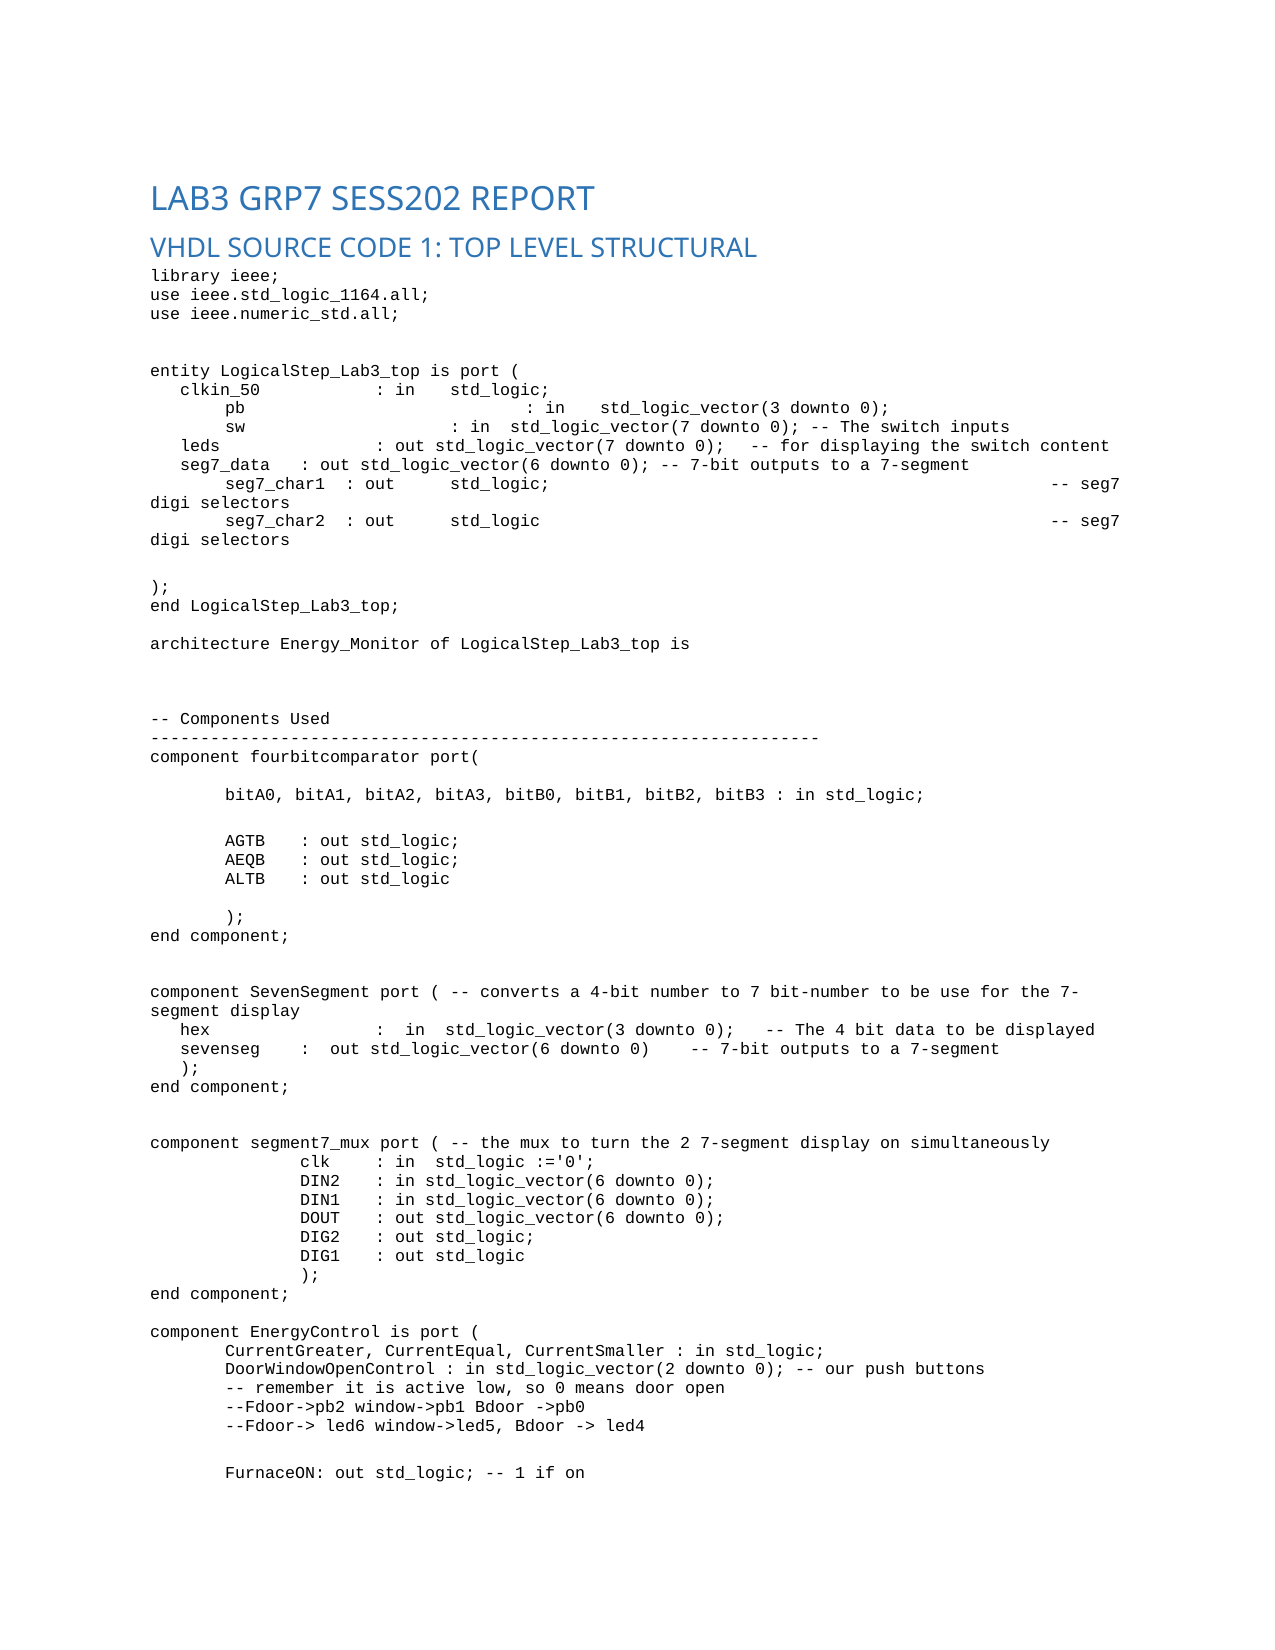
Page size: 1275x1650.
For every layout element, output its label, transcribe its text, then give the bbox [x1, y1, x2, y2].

text DIG2 : out std_logic; [150, 1229, 1125, 1248]
text use ieee.numeric_std.all; [150, 306, 1125, 324]
text component fourbitcomparator port( [150, 748, 1125, 767]
text clkin_50 : in std_logic; [150, 381, 1125, 400]
text DIN1 : in std_logic_vector(6 downto 0); [150, 1191, 1125, 1210]
subtitle VHDL SOURCE CODE 1: TOP LEVEL STRUCTURAL [150, 228, 1125, 265]
text sw : in std_logic_vector(7 downto 0); -- The switch inputs [150, 419, 1125, 438]
text DIG1 : out std_logic [150, 1248, 1125, 1267]
subtitle LAB3 GRP7 SESS202 REPORT [150, 175, 1125, 220]
text hex : in std_logic_vector(3 downto 0); -- The 4 bit data to be displayed [150, 1022, 1125, 1040]
text architecture Energy_Monitor of LogicalStep_Lab3_top is [150, 635, 1125, 654]
text end component; [150, 927, 1125, 946]
text entity LogicalStep_Lab3_top is port ( [150, 362, 1125, 381]
text -- remember it is active low, so 0 means door open [150, 1380, 1125, 1399]
text AGTB : out std_logic; [150, 833, 1125, 852]
text seg7_char1 : out std_logic; -- seg7 digi selectors [150, 475, 1125, 513]
text sevenseg : out std_logic_vector(6 downto 0) -- 7-bit outputs to a 7-segment [150, 1040, 1125, 1059]
text --Fdoor-> led6 window->led5, Bdoor -> led4 [150, 1417, 1125, 1436]
text ); [150, 579, 1125, 598]
text component SevenSegment port ( -- converts a 4-bit number to 7 bit-number to be use for the 7-segment display [150, 984, 1125, 1022]
text AEQB : out std_logic; [150, 852, 1125, 871]
text ); [150, 1267, 1125, 1286]
text leds : out std_logic_vector(7 downto 0); -- for displaying the switch content [150, 438, 1125, 456]
text pb : in std_logic_vector(3 downto 0); [150, 400, 1125, 419]
text bitA0, bitA1, bitA2, bitA3, bitB0, bitB1, bitB2, bitB3 : in std_logic; [150, 786, 1125, 805]
text DIN2 : in std_logic_vector(6 downto 0); [150, 1172, 1125, 1191]
text library ieee; [150, 268, 1125, 287]
text end LogicalStep_Lab3_top; [150, 598, 1125, 616]
text CurrentGreater, CurrentEqual, CurrentSmaller : in std_logic; [150, 1342, 1125, 1361]
text --Fdoor->pb2 window->pb1 Bdoor ->pb0 [150, 1399, 1125, 1417]
text DoorWindowOpenControl : in std_logic_vector(2 downto 0); -- our push buttons [150, 1361, 1125, 1380]
text FurnaceON: out std_logic; -- 1 if on [150, 1464, 1125, 1483]
text -- Components Used [150, 711, 1125, 729]
text ); [150, 1059, 1125, 1078]
text ); [150, 908, 1125, 927]
text component segment7_mux port ( -- the mux to turn the 2 7-segment display on simultaneously [150, 1135, 1125, 1153]
text seg7_char2 : out std_logic -- seg7 digi selectors [150, 513, 1125, 551]
text ------------------------------------------------------------------- [150, 729, 1125, 748]
text use ieee.std_logic_1164.all; [150, 287, 1125, 306]
text seg7_data : out std_logic_vector(6 downto 0); -- 7-bit outputs to a 7-segment [150, 456, 1125, 475]
text end component; [150, 1286, 1125, 1304]
text clk : in std_logic :='0'; [150, 1153, 1125, 1172]
text DOUT : out std_logic_vector(6 downto 0); [150, 1210, 1125, 1229]
text ALTB : out std_logic [150, 871, 1125, 889]
text component EnergyControl is port ( [150, 1323, 1125, 1342]
text end component; [150, 1078, 1125, 1097]
